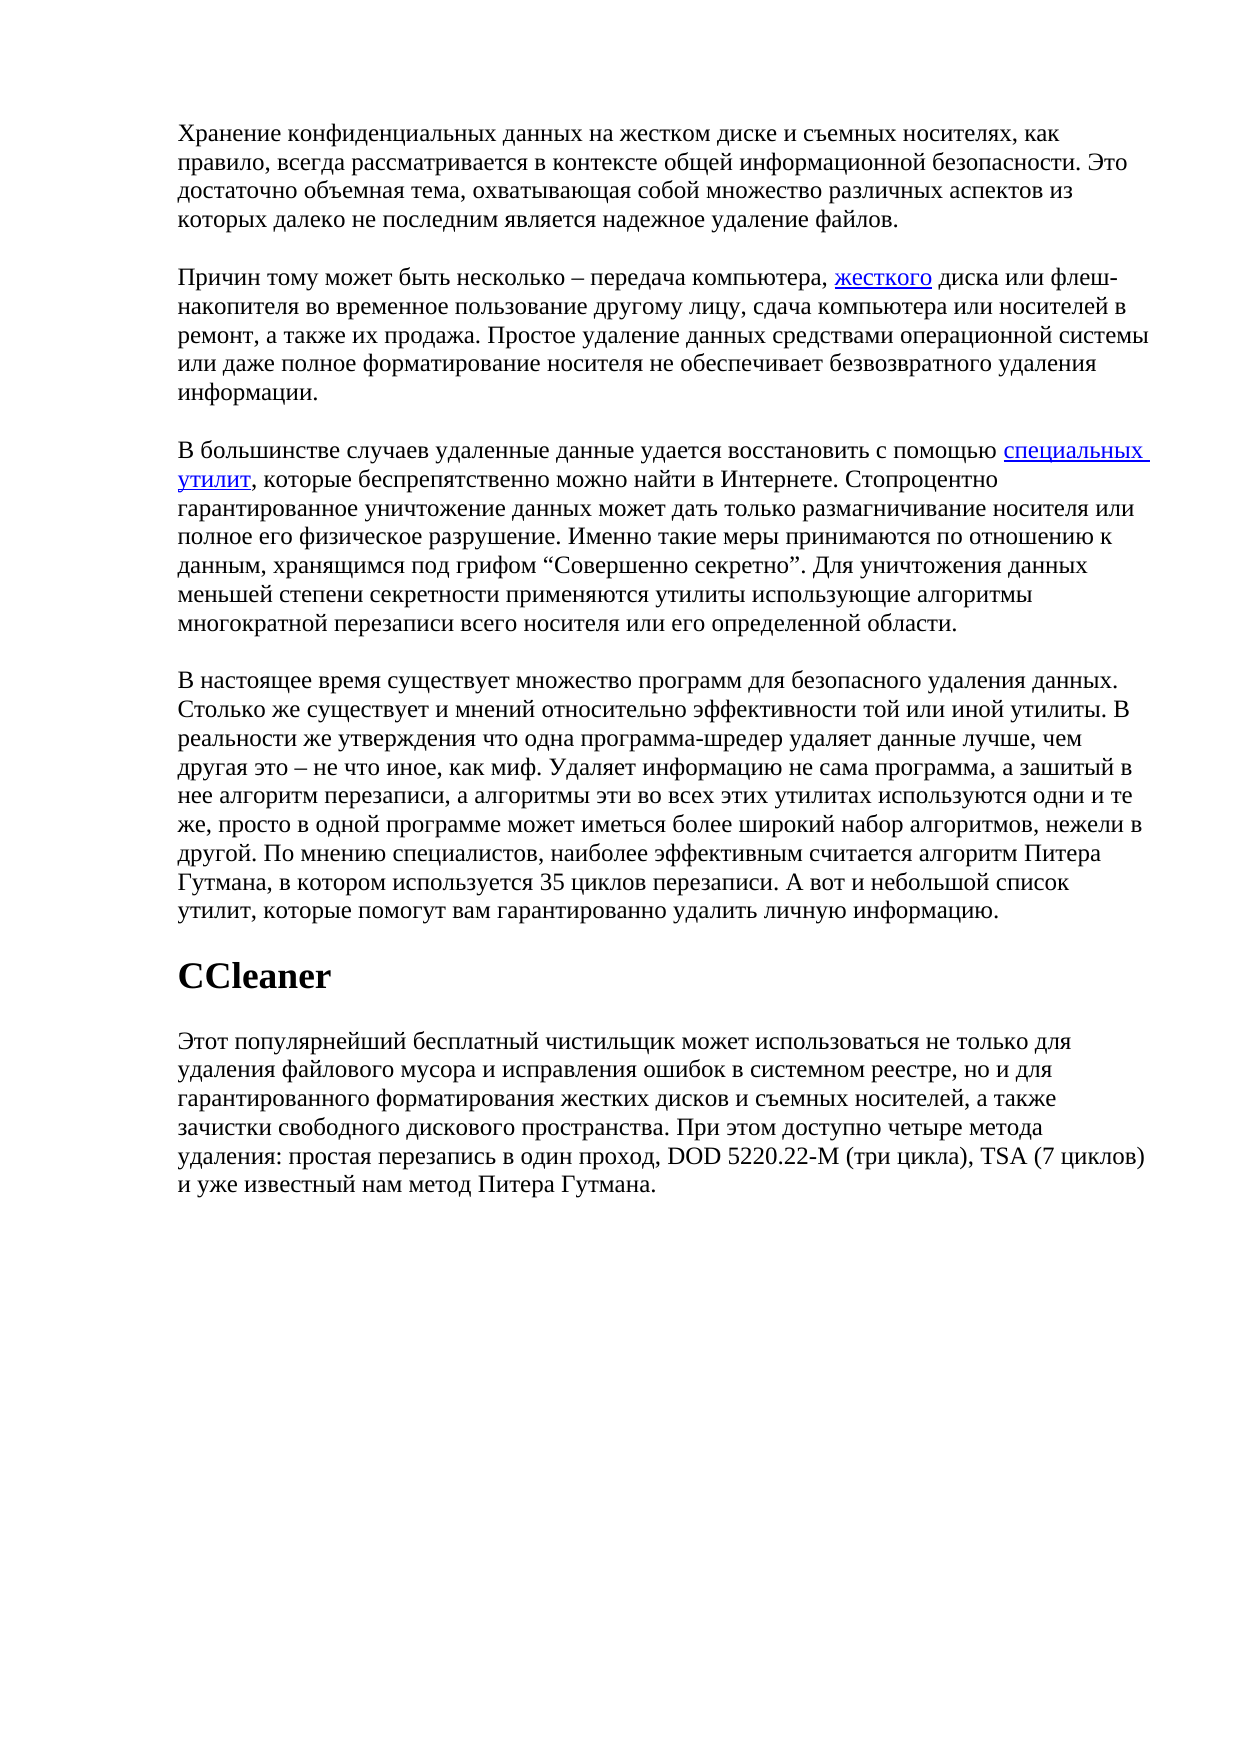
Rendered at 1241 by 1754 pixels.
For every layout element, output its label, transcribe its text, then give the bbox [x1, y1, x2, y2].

text Этот популярнейший бесплатный чистильщик может использоваться не только для удаления файлового мусора и исправления ошибок в системном реестре, но и для гарантированного форматирования жестких дисков и съемных носителей, а также зачистки свободного дискового пространства. При этом доступно четыре метода удаления: простая перезапись в один проход, DOD 5220.22-M (три цикла), ТSA (7 циклов) и уже известный нам метод Питера Гутмана. [177, 1026, 1152, 1198]
text CCleaner [177, 953, 1152, 997]
text В большинстве случаев удаленные данные удается восстановить с помощью специальных утилит, которые беспрепятственно можно найти в Интернете. Стопроцентно гарантированное уничтожение данных может дать только размагничивание носителя или полное его физическое разрушение. Именно такие меры принимаются по отношению к данным, хранящимся под грифом “Совершенно секретно”. Для уничтожения данных меньшей степени секретности применяются утилиты использующие алгоритмы многократной перезаписи всего носителя или его определенной области. [177, 435, 1152, 636]
text Хранение конфиденциальных данных на жестком диске и съемных носителях, как правило, всегда рассматривается в контексте общей информационной безопасности. Это достаточно объемная тема, охватывающая собой множество различных аспектов из которых далеко не последним является надежное удаление файлов. [177, 118, 1152, 233]
text В настоящее время существует множество программ для безопасного удаления данных. Столько же существует и мнений относительно эффективности той или иной утилиты. В реальности же утверждения что одна программа-шредер удаляет данные лучше, чем другая это – не что иное, как миф. Удаляет информацию не сама программа, а зашитый в нее алгоритм перезаписи, а алгоритмы эти во всех этих утилитах используются одни и те же, просто в одной программе может иметься более широкий набор алгоритмов, нежели в другой. По мнению специалистов, наиболее эффективным считается алгоритм Питера Гутмана, в котором используется 35 циклов перезаписи. А вот и небольшой список утилит, которые помогут вам гарантированно удалить личную информацию. [177, 666, 1152, 924]
text Причин тому может быть несколько – передача компьютера, жесткого диска или флеш-накопителя во временное пользование другому лицу, сдача компьютера или носителей в ремонт, а также их продажа. Простое удаление данных средствами операционной системы или даже полное форматирование носителя не обеспечивает безвозвратного удаления информации. [177, 262, 1152, 406]
